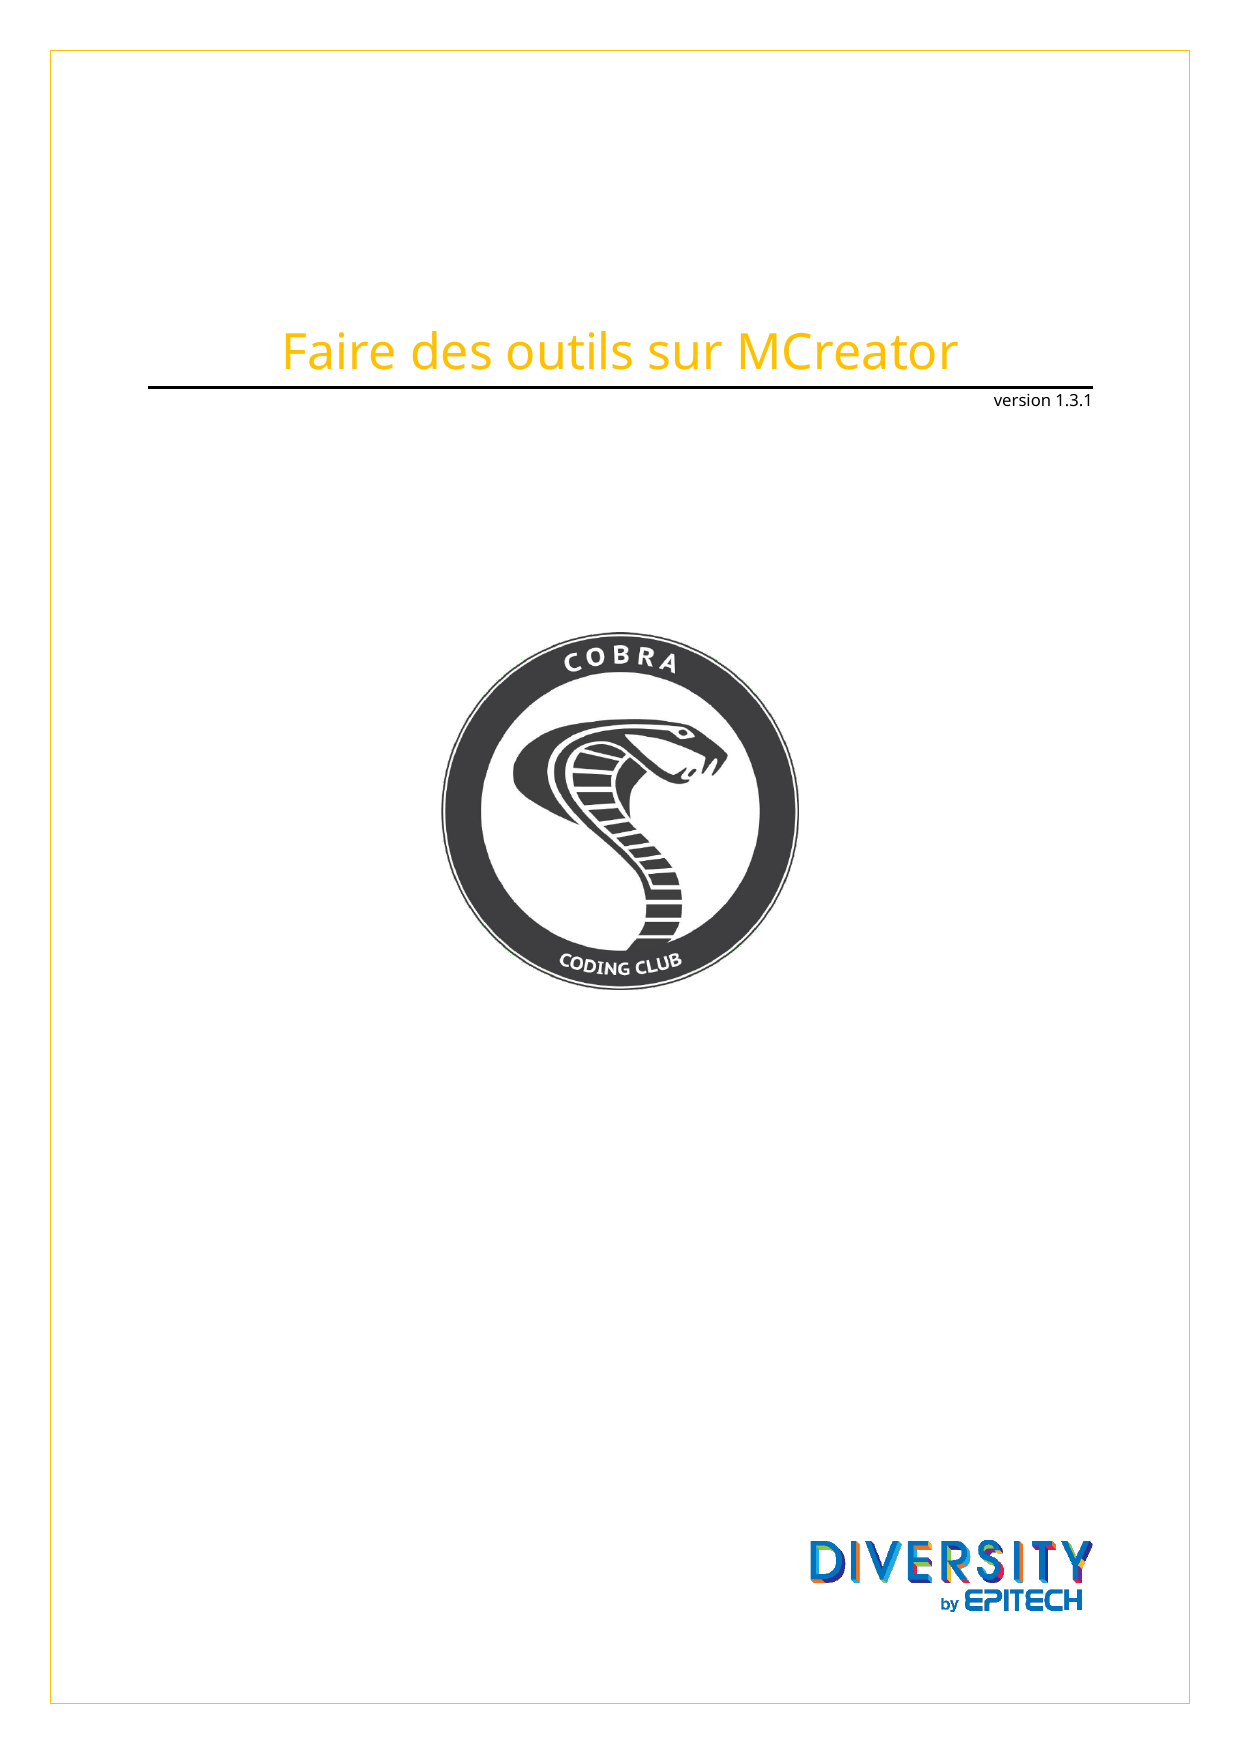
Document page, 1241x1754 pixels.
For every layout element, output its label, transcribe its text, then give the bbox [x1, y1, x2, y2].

picture [810, 1540, 1093, 1612]
picture [441, 632, 799, 990]
title Faire des outils sur MCreator [147, 316, 1093, 389]
text version 1.3.1 [147, 389, 1093, 412]
